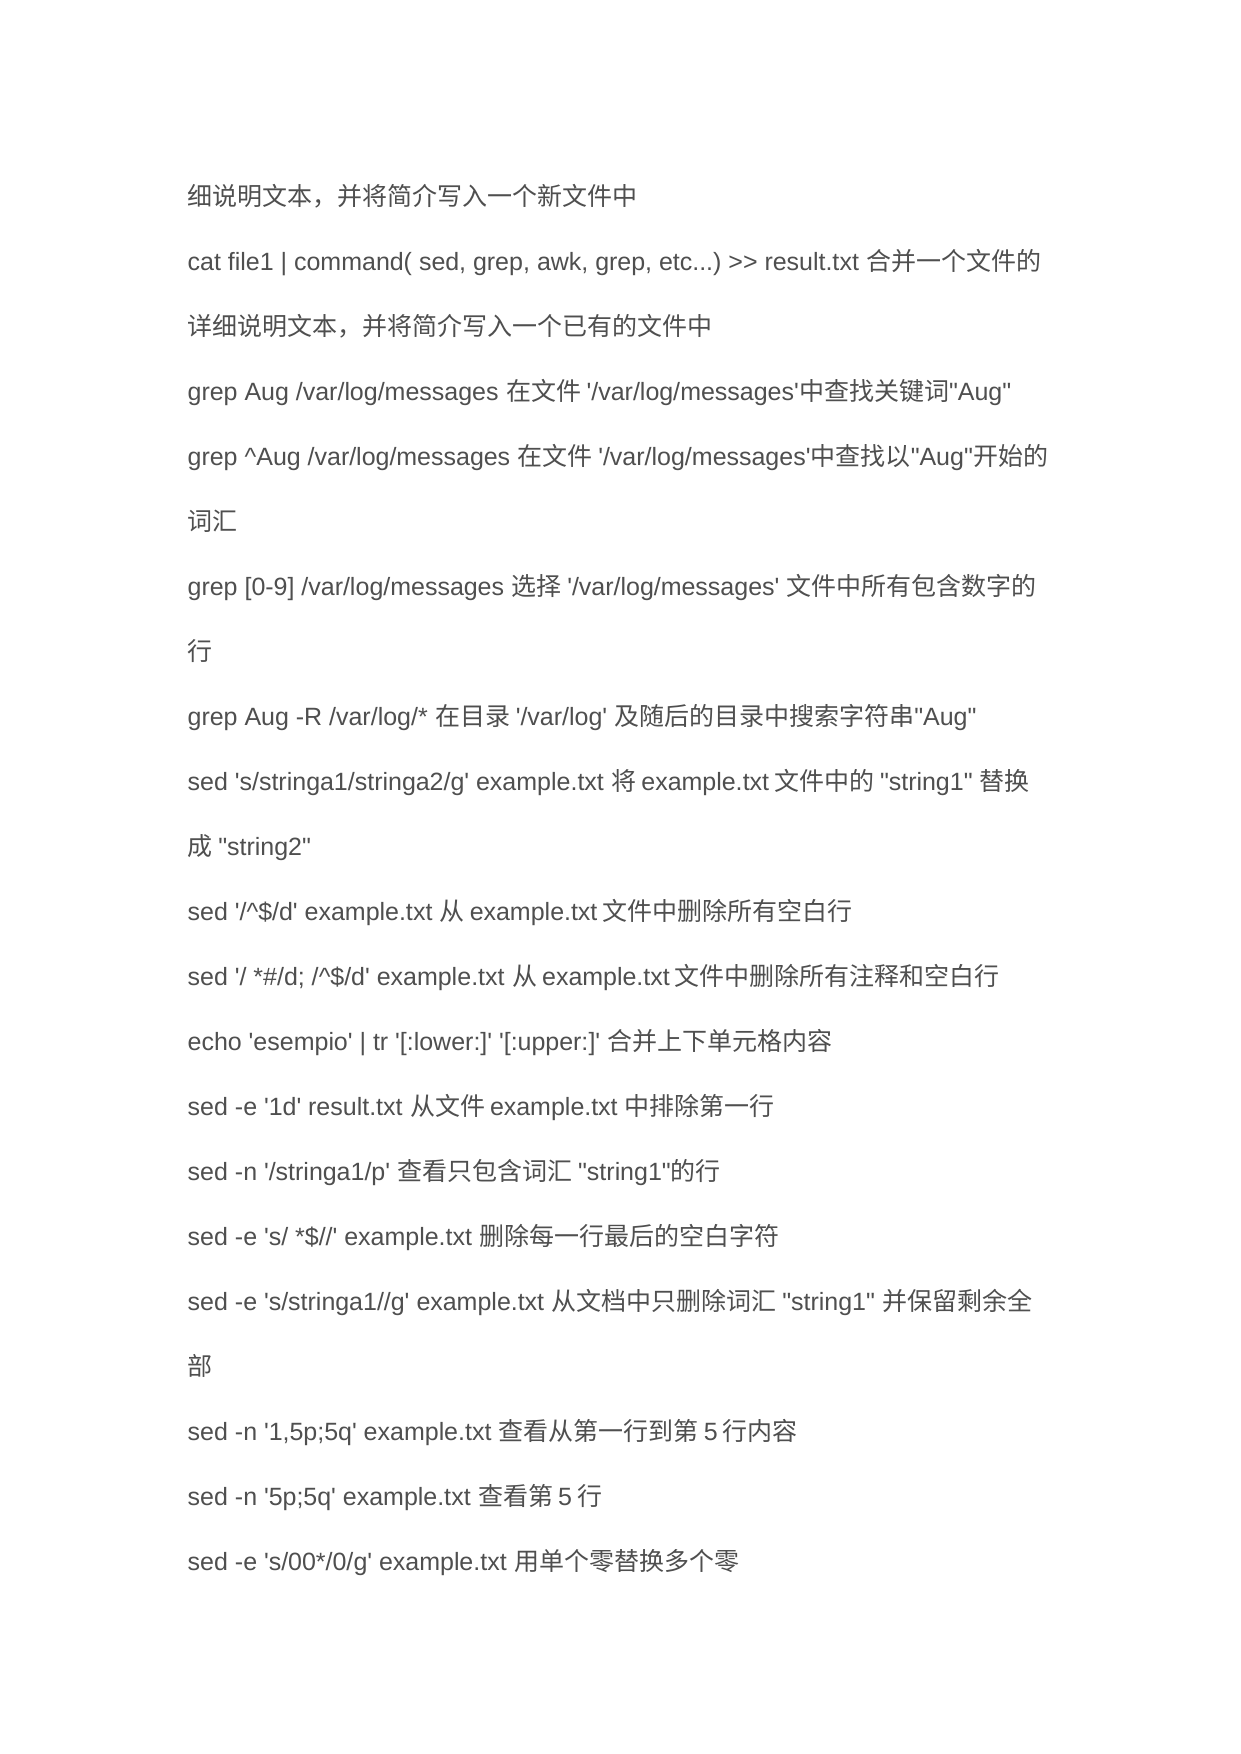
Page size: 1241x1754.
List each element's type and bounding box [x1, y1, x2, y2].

text [187, 162, 1053, 1592]
